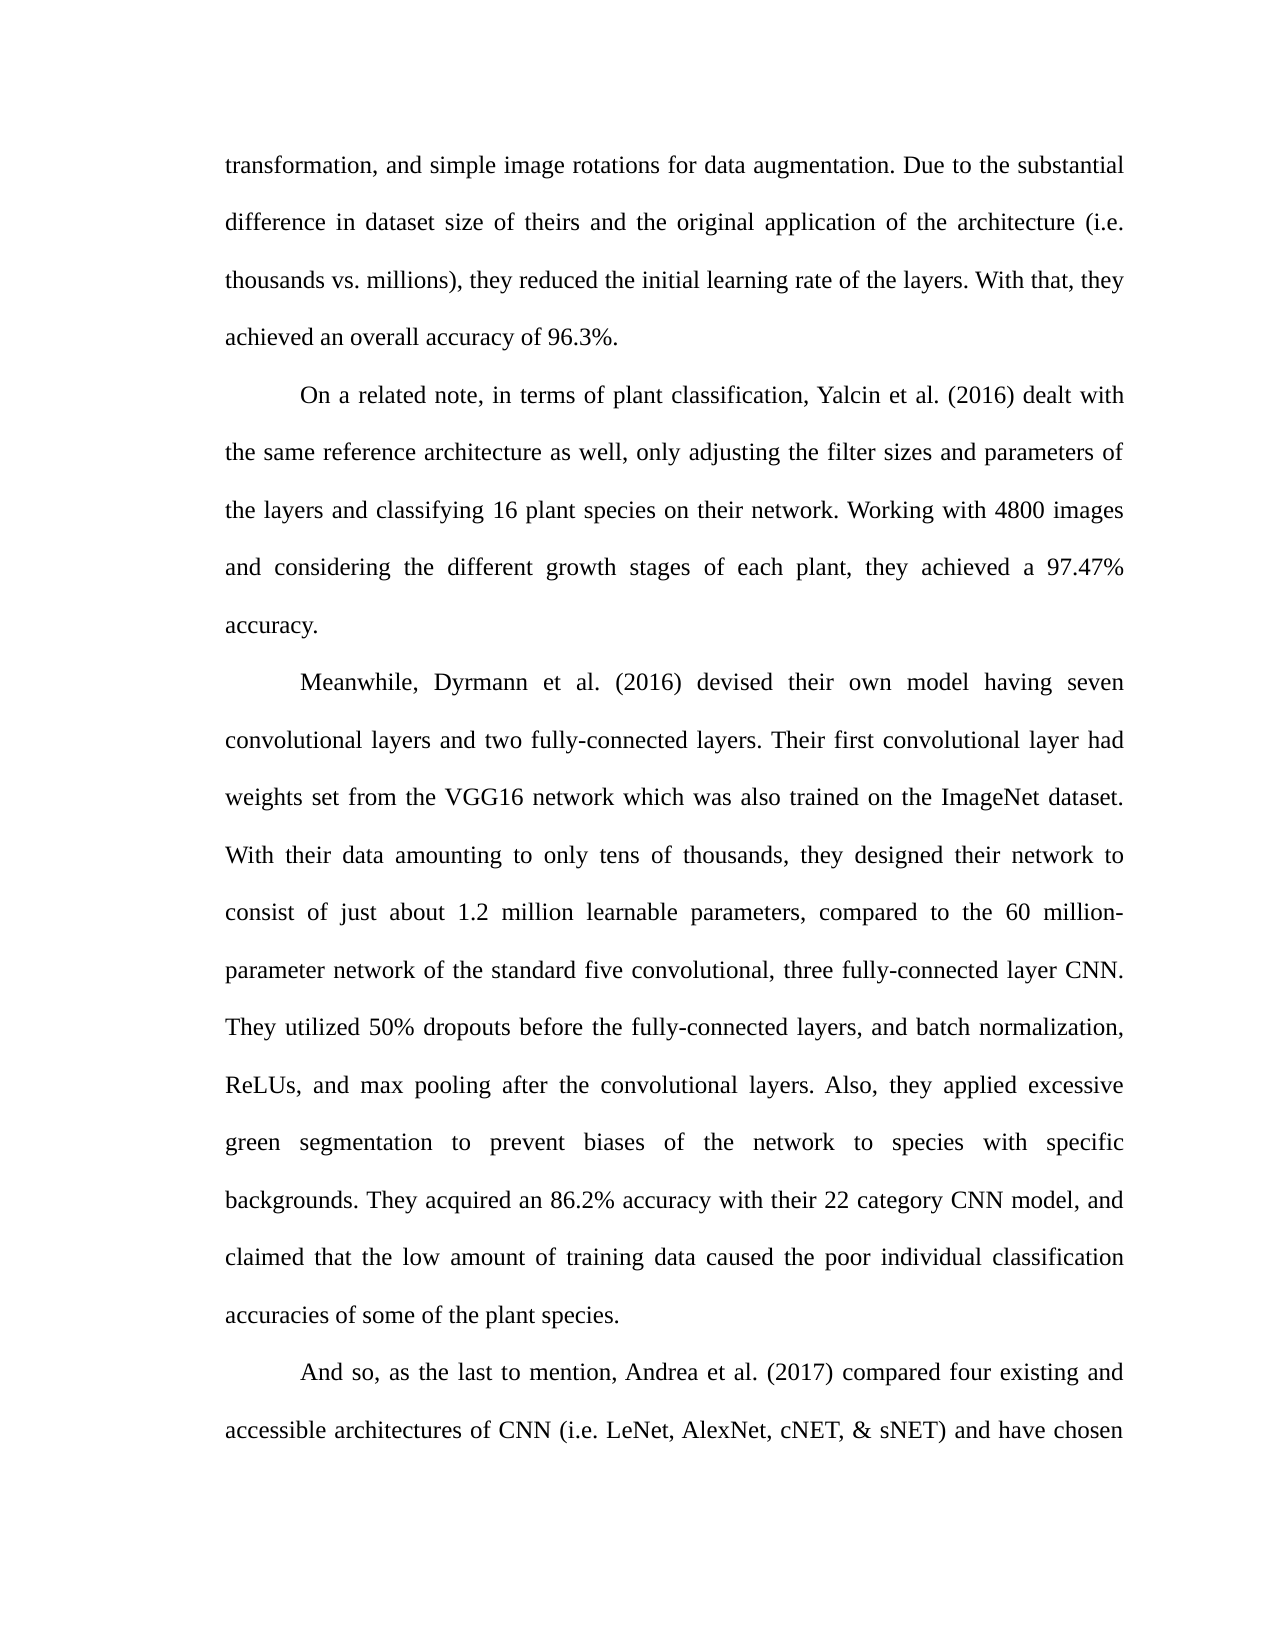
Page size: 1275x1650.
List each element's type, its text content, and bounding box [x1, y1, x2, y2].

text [225, 1357, 1125, 1444]
text On a related note, in terms of plant classification, Yalcin et al. (2016) dealt with the same reference architecture as well, only adjusting the filter sizes and parameters of the layers and classifying 16 plant species on their network. Working with 4800 images and considering the different growth stages of each plant, they achieved a 97.47% accuracy. [225, 380, 1125, 639]
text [225, 150, 1125, 351]
text Meanwhile, Dyrmann et al. (2016) devised their own model having seven convolutional layers and two fully-connected layers. Their first convolutional layer had weights set from the VGG16 network which was also trained on the ImageNet dataset. With their data amounting to only tens of thousands, they designed their network to consist of just about 1.2 million learnable parameters, compared to the 60 million-parameter network of the standard five convolutional, three fully-connected layer CNN. They utilized 50% dropouts before the fully-connected layers, and batch normalization, ReLUs, and max pooling after the convolutional layers. Also, they applied excessive green segmentation to prevent biases of the network to species with specific backgrounds. They acquired an 86.2% accuracy with their 22 category CNN model, and claimed that the low amount of training data caused the poor individual classification accuracies of some of the plant species. [225, 667, 1125, 1329]
